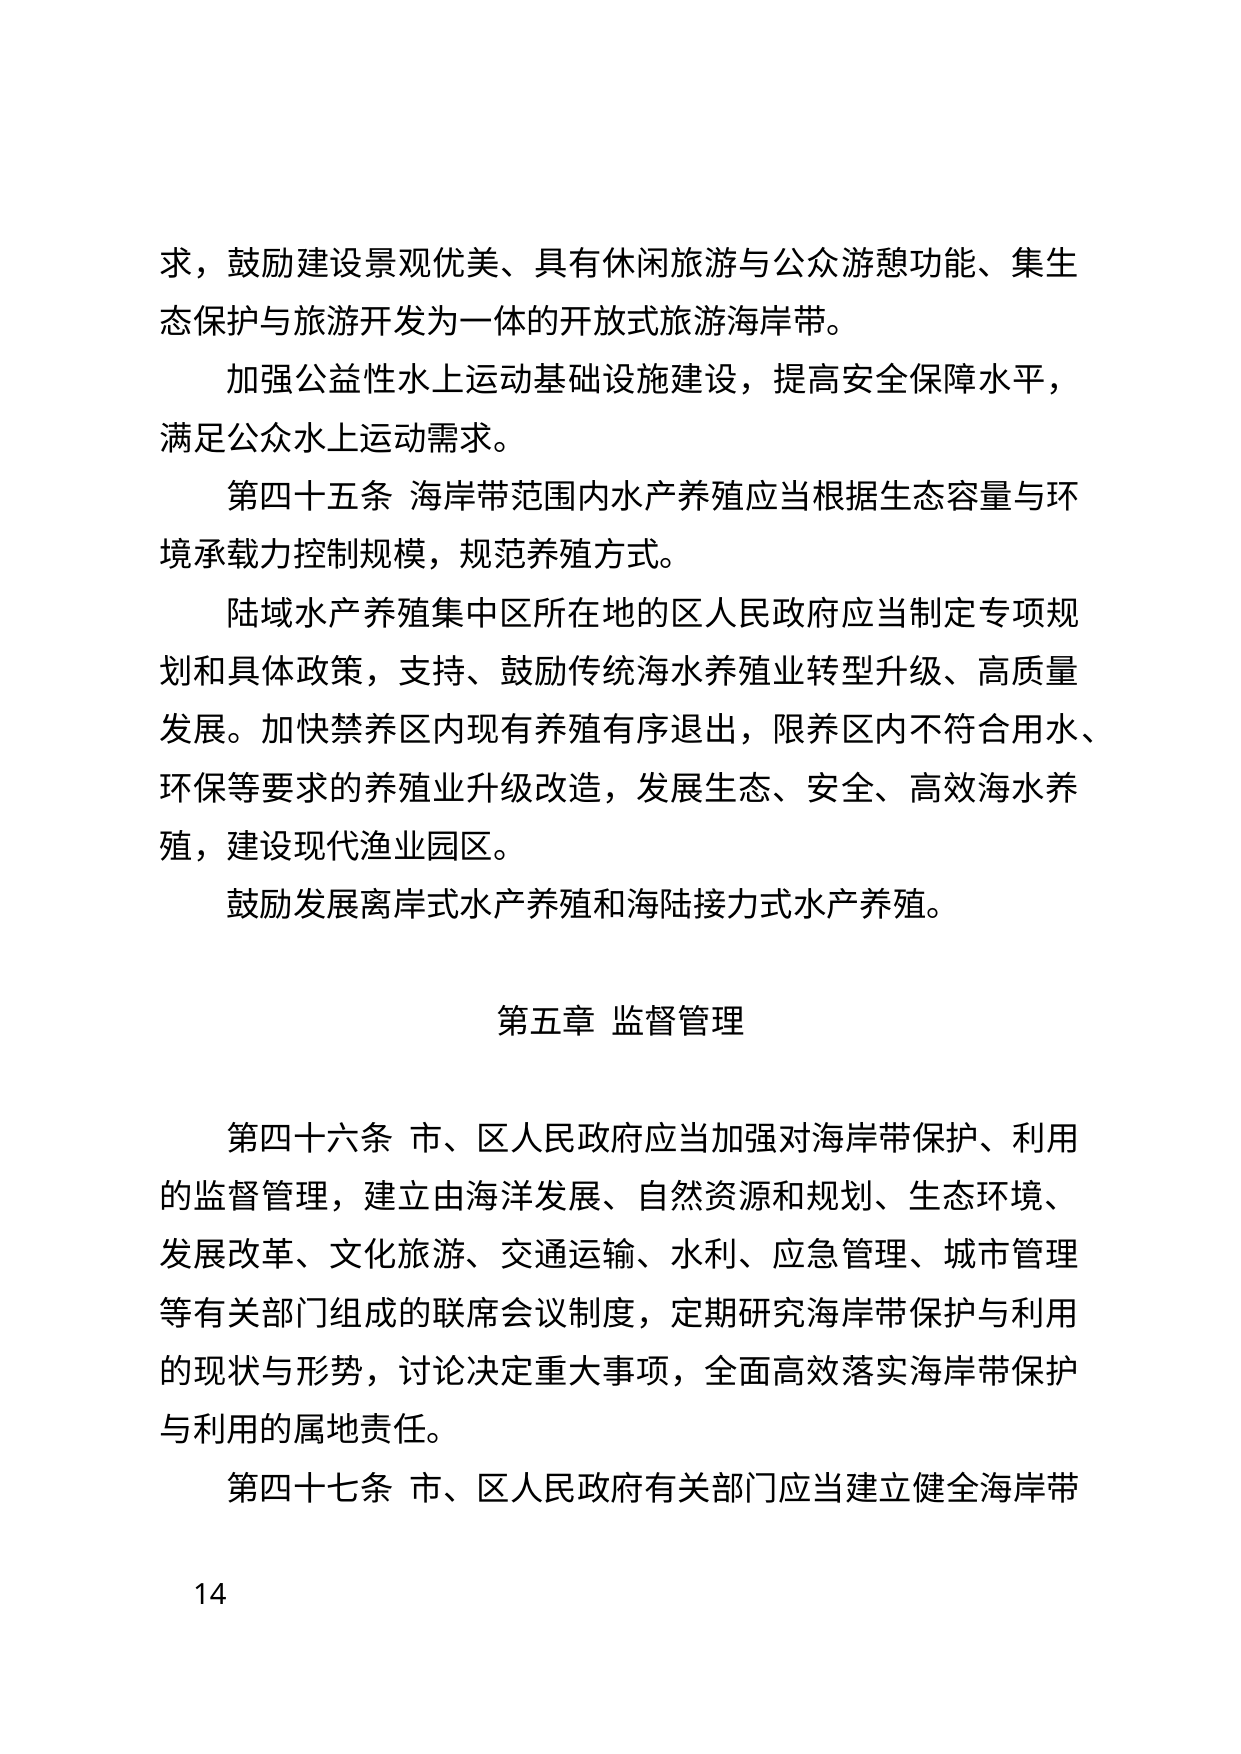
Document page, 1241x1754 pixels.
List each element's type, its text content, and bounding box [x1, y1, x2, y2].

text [159, 228, 1081, 345]
text 第四十六条 市、区人民政府应当加强对海岸带保护、利用的监督管理，建立由海洋发展、自然资源和规划、生态环境、发展改革、文化旅游、交通运输、水利、应急管理、城市管理等有关部门组成的联席会议制度，定期研究海岸带保护与利用的现状与形势，讨论决定重大事项，全面高效落实海岸带保护与利用的属地责任。 [159, 1103, 1081, 1453]
text 第五章 监督管理 [159, 987, 1081, 1045]
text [159, 1453, 1081, 1512]
text 第四十五条 海岸带范围内水产养殖应当根据生态容量与环境承载力控制规模，规范养殖方式。 [159, 462, 1081, 578]
text 陆域水产养殖集中区所在地的区人民政府应当制定专项规划和具体政策，支持、鼓励传统海水养殖业转型升级、高质量发展。加快禁养区内现有养殖有序退出，限养区内不符合用水、环保等要求的养殖业升级改造，发展生态、安全、高效海水养殖，建设现代渔业园区。 [159, 578, 1081, 870]
text 鼓励发展离岸式水产养殖和海陆接力式水产养殖。 [159, 870, 1081, 928]
text 加强公益性水上运动基础设施建设，提高安全保障水平，满足公众水上运动需求。 [159, 345, 1081, 462]
